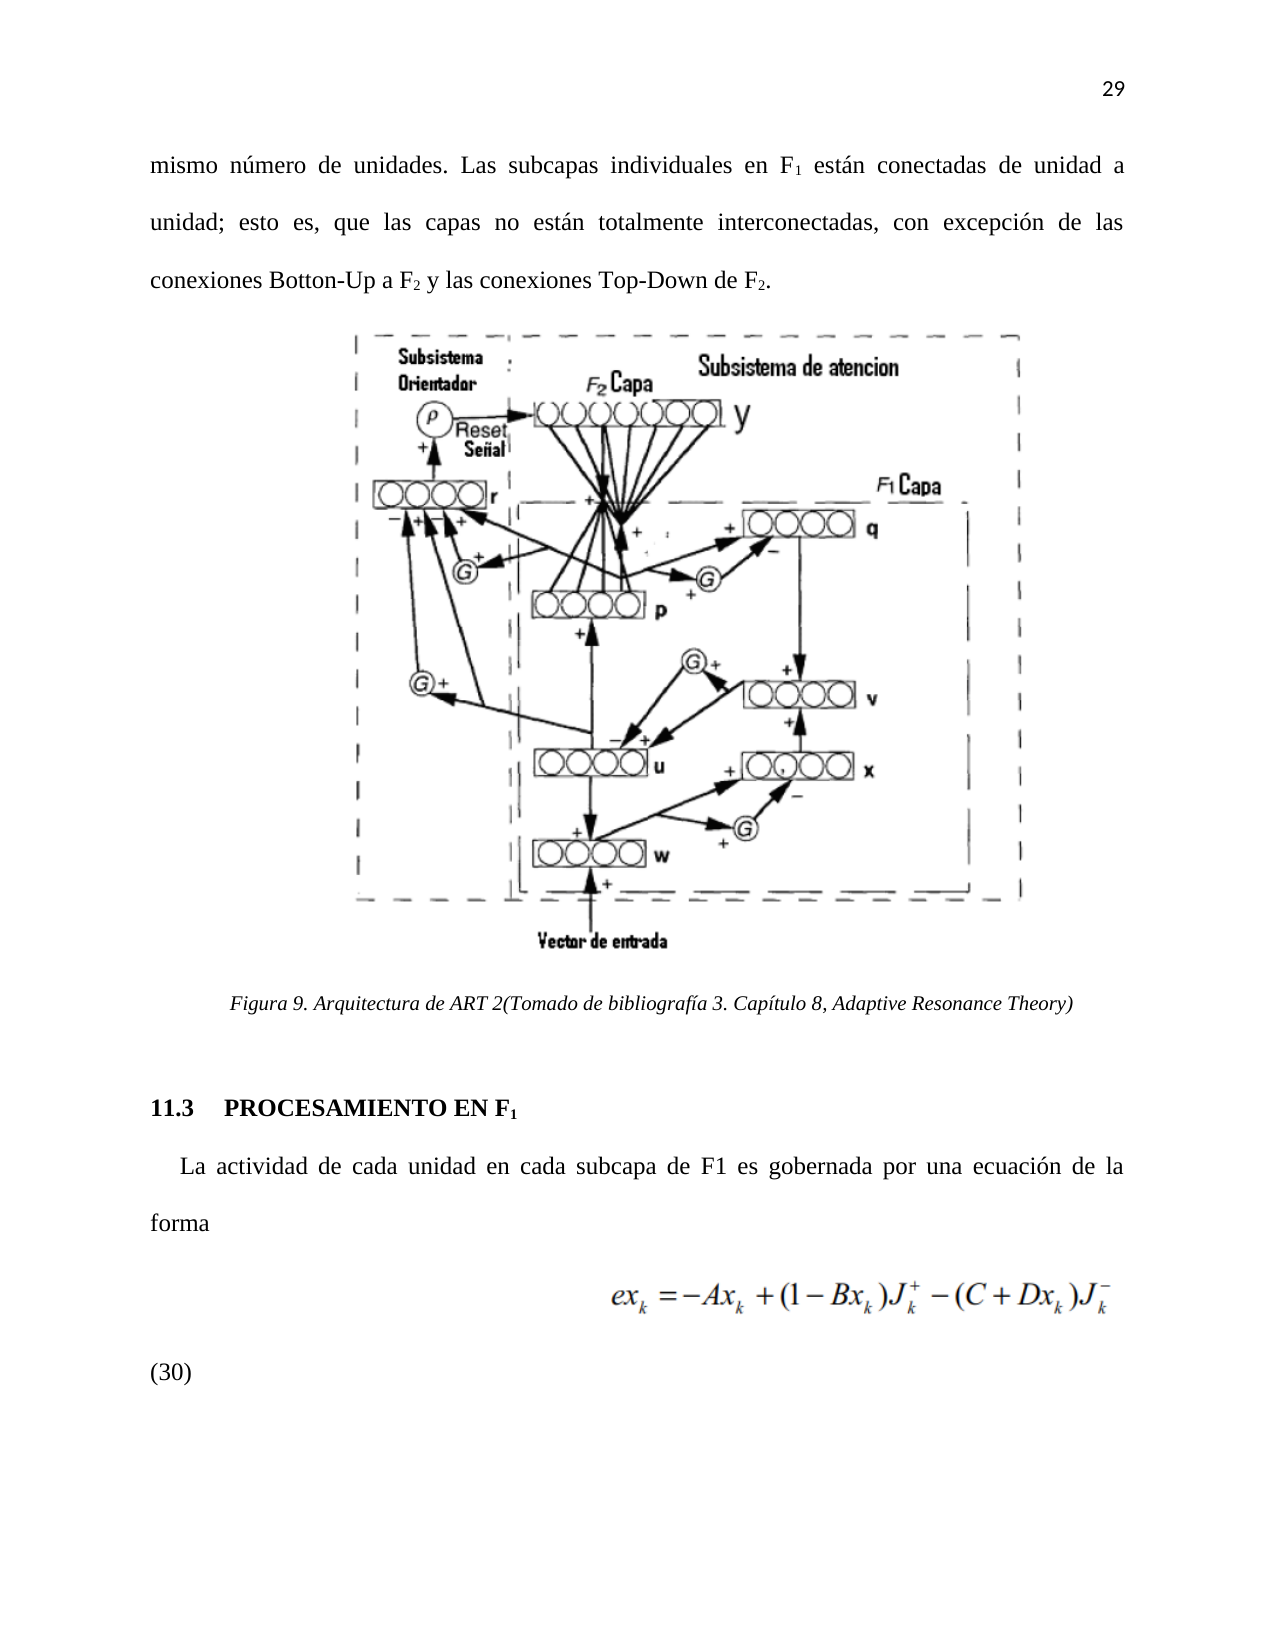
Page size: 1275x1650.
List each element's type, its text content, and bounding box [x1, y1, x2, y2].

text Figura 9. Arquitectura de ART 2(Tomado de bibliografía 3. Capítulo 8, Adaptive Resonance Theory) [150, 991, 1125, 1015]
subtitle PROCESAMIENTO EN F1 [150, 1093, 1125, 1122]
text La actividad de cada unidad en cada subcapa de F1 es gobernada por una ecuación de la forma [150, 1151, 1125, 1237]
picture [595, 1266, 1125, 1329]
picture [294, 322, 1055, 963]
